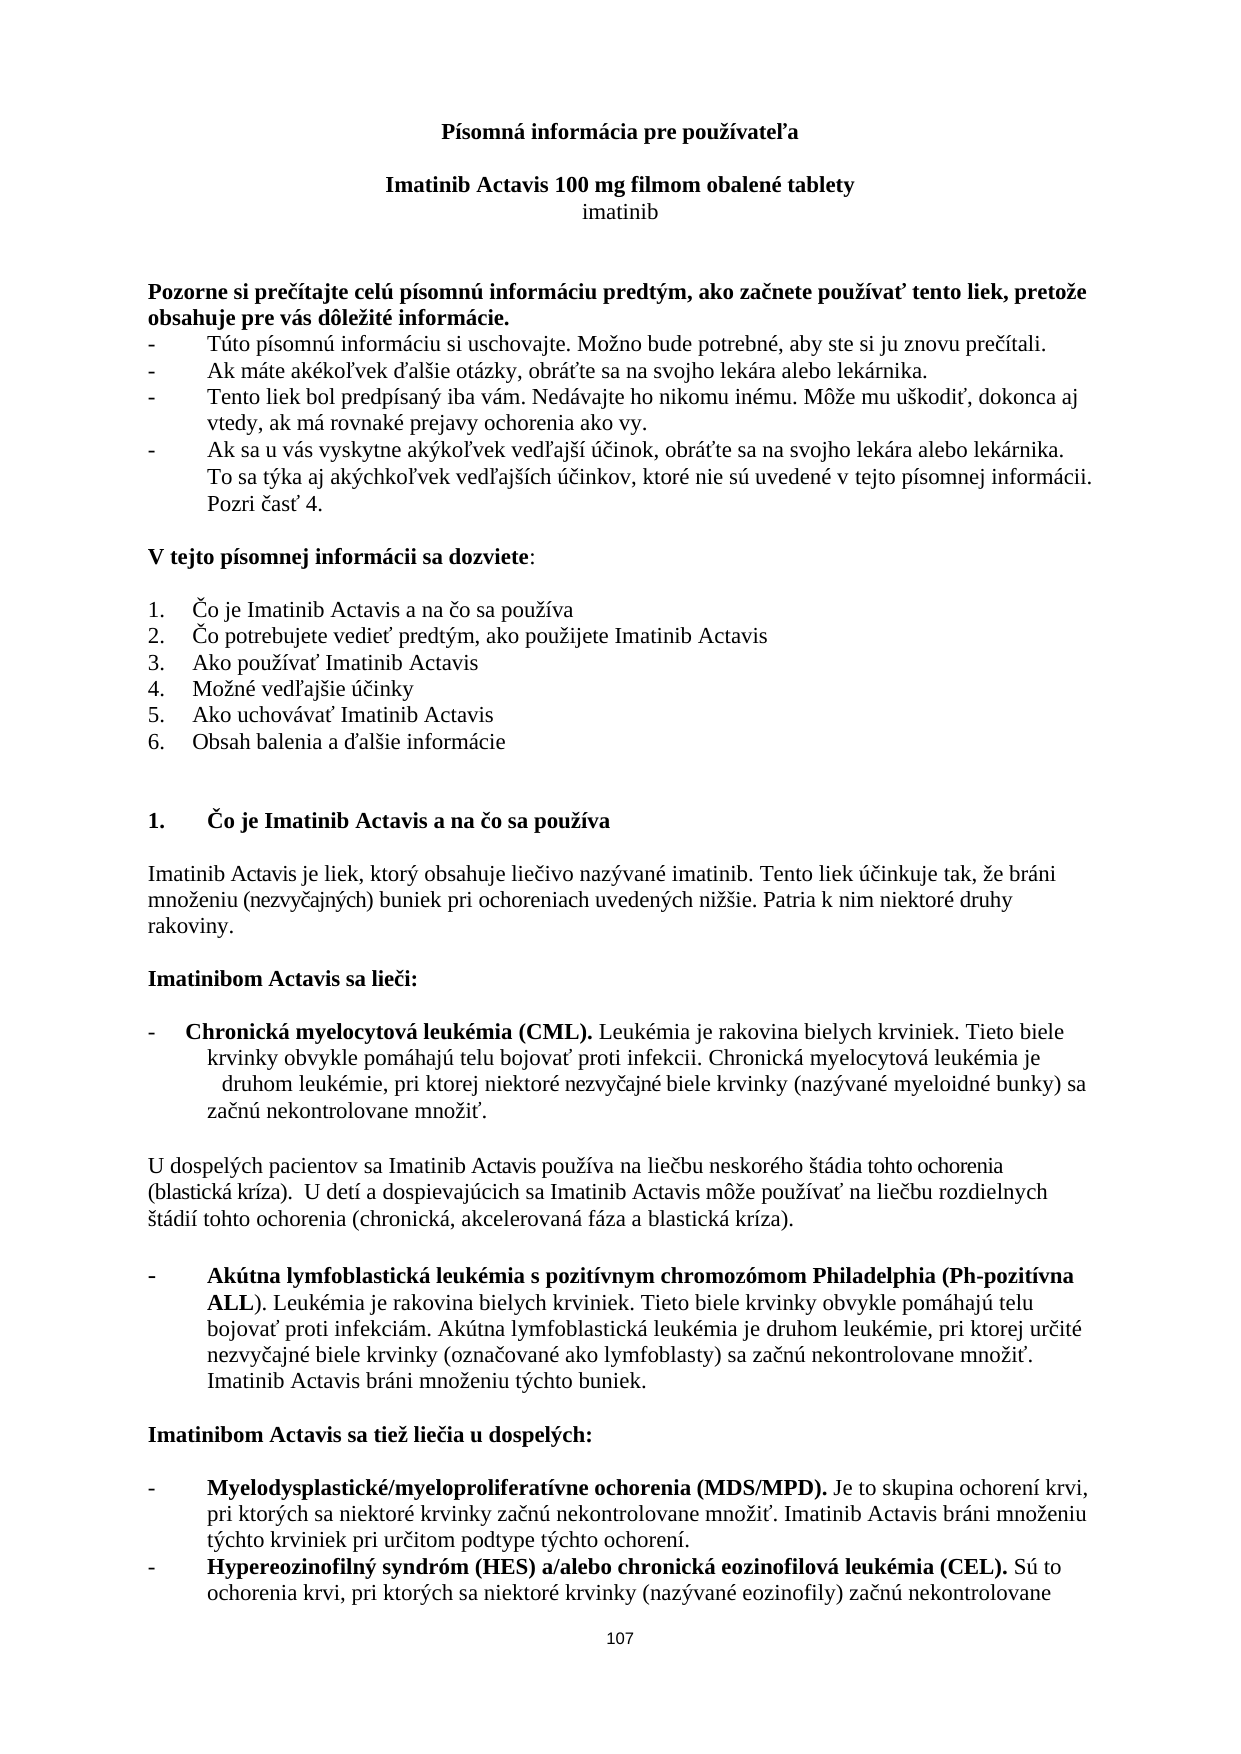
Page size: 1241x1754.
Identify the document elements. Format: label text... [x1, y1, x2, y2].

text Imatinibom Actavis sa tiež liečia u dospelých: [148, 1420, 1092, 1447]
text - Myelodysplastické/myeloproliferatívne ochorenia (MDS/MPD). Je to skupina ochorení krvi, pri ktorých sa niektoré krvinky začnú nekontrolovane množiť. Imatinib Actavis bráni množeniu týchto krviniek pri určitom podtype týchto ochorení. [148, 1474, 1092, 1553]
text obsahuje pre vás dôležité informácie. [148, 304, 1092, 330]
list Túto písomnú informáciu si uschovajte. Možno bude potrebné, aby ste si ju znovu prečítali. [148, 330, 1093, 357]
text 6. Obsah balenia a ďalšie informácie [148, 728, 1092, 754]
text 5. Ako uchovávať Imatinib Actavis [148, 702, 1092, 728]
list 3. Ako používať Imatinib Actavis [148, 649, 1092, 675]
list 4. Možné vedľajšie účinky [148, 675, 1092, 702]
list 1. Čo je Imatinib Actavis a na čo sa používa [148, 596, 1096, 622]
text Imatinib Actavis 100 mg filmom obalené tablety [148, 171, 1092, 198]
text U dospelých pacientov sa Imatinib Actavis používa na liečbu neskorého štádia tohto ochorenia (blastická kríza). U detí a dospievajúcich sa Imatinib Actavis môže používať na liečbu rozdielnych štádií tohto ochorenia (chronická, akcelerovaná fáza a blastická kríza). [148, 1152, 1092, 1231]
list Ak sa u vás vyskytne akýkoľvek vedľajší účinok, obráťte sa na svojho lekára alebo lekárnika. To sa týka aj akýchkoľvek vedľajších účinkov, ktoré nie sú uvedené v tejto písomnej informácii. Pozri časť 4. [148, 436, 1092, 517]
text - Hypereozinofilný syndróm (HES) a/alebo chronická eozinofilová leukémia (CEL). Sú to [148, 1553, 1092, 1579]
list Ak máte akékoľvek ďalšie otázky, obráťte sa na svojho lekára alebo lekárnika. [148, 357, 1093, 383]
text - Tento liek bol predpísaný iba vám. Nedávajte ho nikomu inému. Môže mu uškodiť, dokonca aj vtedy, ak má rovnaké prejavy ochorenia ako vy. [148, 383, 1093, 436]
text ochorenia krvi, pri ktorých sa niektoré krvinky (nazývané eozinofily) začnú nekontrolovane [148, 1579, 1092, 1606]
list Chronická myelocytová leukémia (CML). Leukémia je rakovina bielych krviniek. Tieto biele krvinky obvykle pomáhajú telu bojovať proti infekcii. Chronická myelocytová leukémia je druhom leukémie, pri ktorej niektoré nezvyčajné biele krvinky (nazývané myeloidné bunky) sa začnú nekontrolovane množiť. [148, 1018, 1092, 1123]
text 1. Čo je Imatinib Actavis a na čo sa používa [148, 807, 1092, 833]
list 2. Čo potrebujete vedieť predtým, ako použijete Imatinib Actavis [148, 622, 1096, 649]
list V tejto písomnej informácii sa dozviete: [148, 543, 1093, 570]
text Imatinibom Actavis sa lieči: [148, 965, 1092, 991]
text Imatinib Actavis je liek, ktorý obsahuje liečivo nazývané imatinib. Tento liek účinkuje tak, že bráni množeniu (nezvyčajných) buniek pri ochoreniach uvedených nižšie. Patria k nim niektoré druhy rakoviny. [148, 860, 1092, 939]
text - Akútna lymfoblastická leukémia s pozitívnym chromozómom Philadelphia (Ph-pozitívna ALL). Leukémia je rakovina bielych krviniek. Tieto biele krvinky obvykle pomáhajú telu bojovať proti infekciám. Akútna lymfoblastická leukémia je druhom leukémie, pri ktorej určité nezvyčajné biele krvinky (označované ako lymfoblasty) sa začnú nekontrolovane množiť. Imatinib Actavis bráni množeniu týchto buniek. [148, 1260, 1092, 1394]
text imatinib [148, 198, 1092, 225]
text Pozorne si prečítajte celú písomnú informáciu predtým, ako začnete používať tento liek, pretože [148, 278, 1092, 304]
text Písomná informácia pre používateľa [148, 118, 1092, 144]
